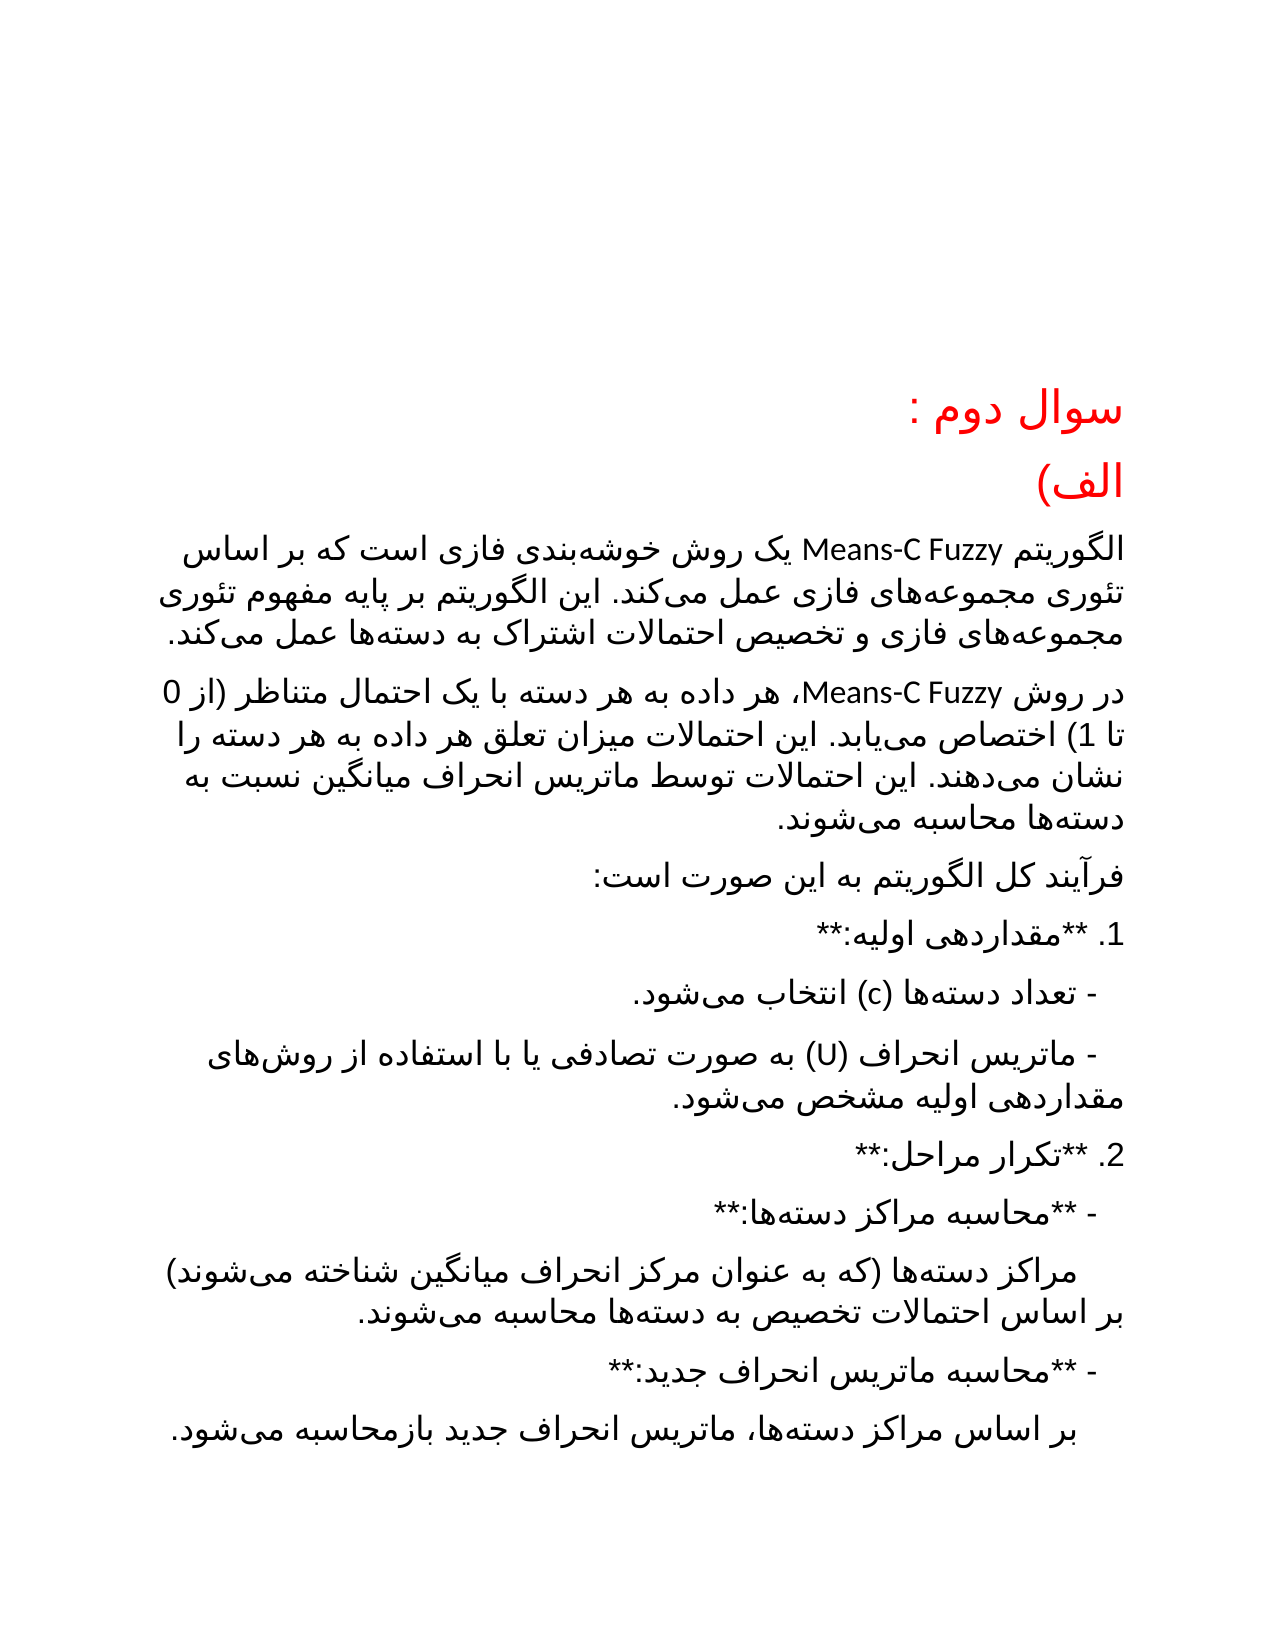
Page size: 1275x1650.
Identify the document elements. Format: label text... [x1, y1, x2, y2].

text سوال دوم : [150, 381, 1125, 434]
text - ماتریس انحراف (U) به صورت تصادفی یا با استفاده از روش‌های مقداردهی اولیه مشخص می‌شود. [150, 1033, 1125, 1115]
text - تعداد دسته‌ها (c) انتخاب می‌شود. [150, 972, 1125, 1013]
text بر اساس مراکز دسته‌ها، ماتریس انحراف جدید بازمحاسبه می‌شود. [150, 1409, 1125, 1447]
text 2. **تکرار مراحل:** [150, 1135, 1125, 1173]
text در روش Means-C Fuzzy، هر داده به هر دسته با یک احتمال متناظر (از 0 تا 1) اختصاص می‌یابد. این احتمالات میزان تعلق هر داده به هر دسته را نشان می‌دهند. این احتمالات توسط ماتریس انحراف میانگین نسبت به دسته‌ها محاسبه می‌شوند. [150, 671, 1125, 836]
text الگوریتم Means-C Fuzzy یک روش خوشه‌بندی فازی است که بر اساس تئوری مجموعه‌های فازی عمل می‌کند. این الگوریتم بر پایه مفهوم تئوری مجموعه‌های فازی و تخصیص احتمالات اشتراک به دسته‌ها عمل می‌کند. [150, 528, 1125, 652]
text - **محاسبه ماتریس انحراف جدید:** [150, 1351, 1125, 1389]
text - **محاسبه مراکز دسته‌ها:** [150, 1193, 1125, 1231]
text فرآیند کل الگوریتم به این صورت است: [150, 856, 1125, 894]
text الف) [150, 454, 1125, 507]
text مراکز دسته‌ها (که به عنوان مرکز انحراف میانگین شناخته می‌شوند) بر اساس احتمالات تخصیص به دسته‌ها محاسبه می‌شوند. [150, 1251, 1125, 1331]
text 1. **مقداردهی اولیه:** [150, 914, 1125, 953]
